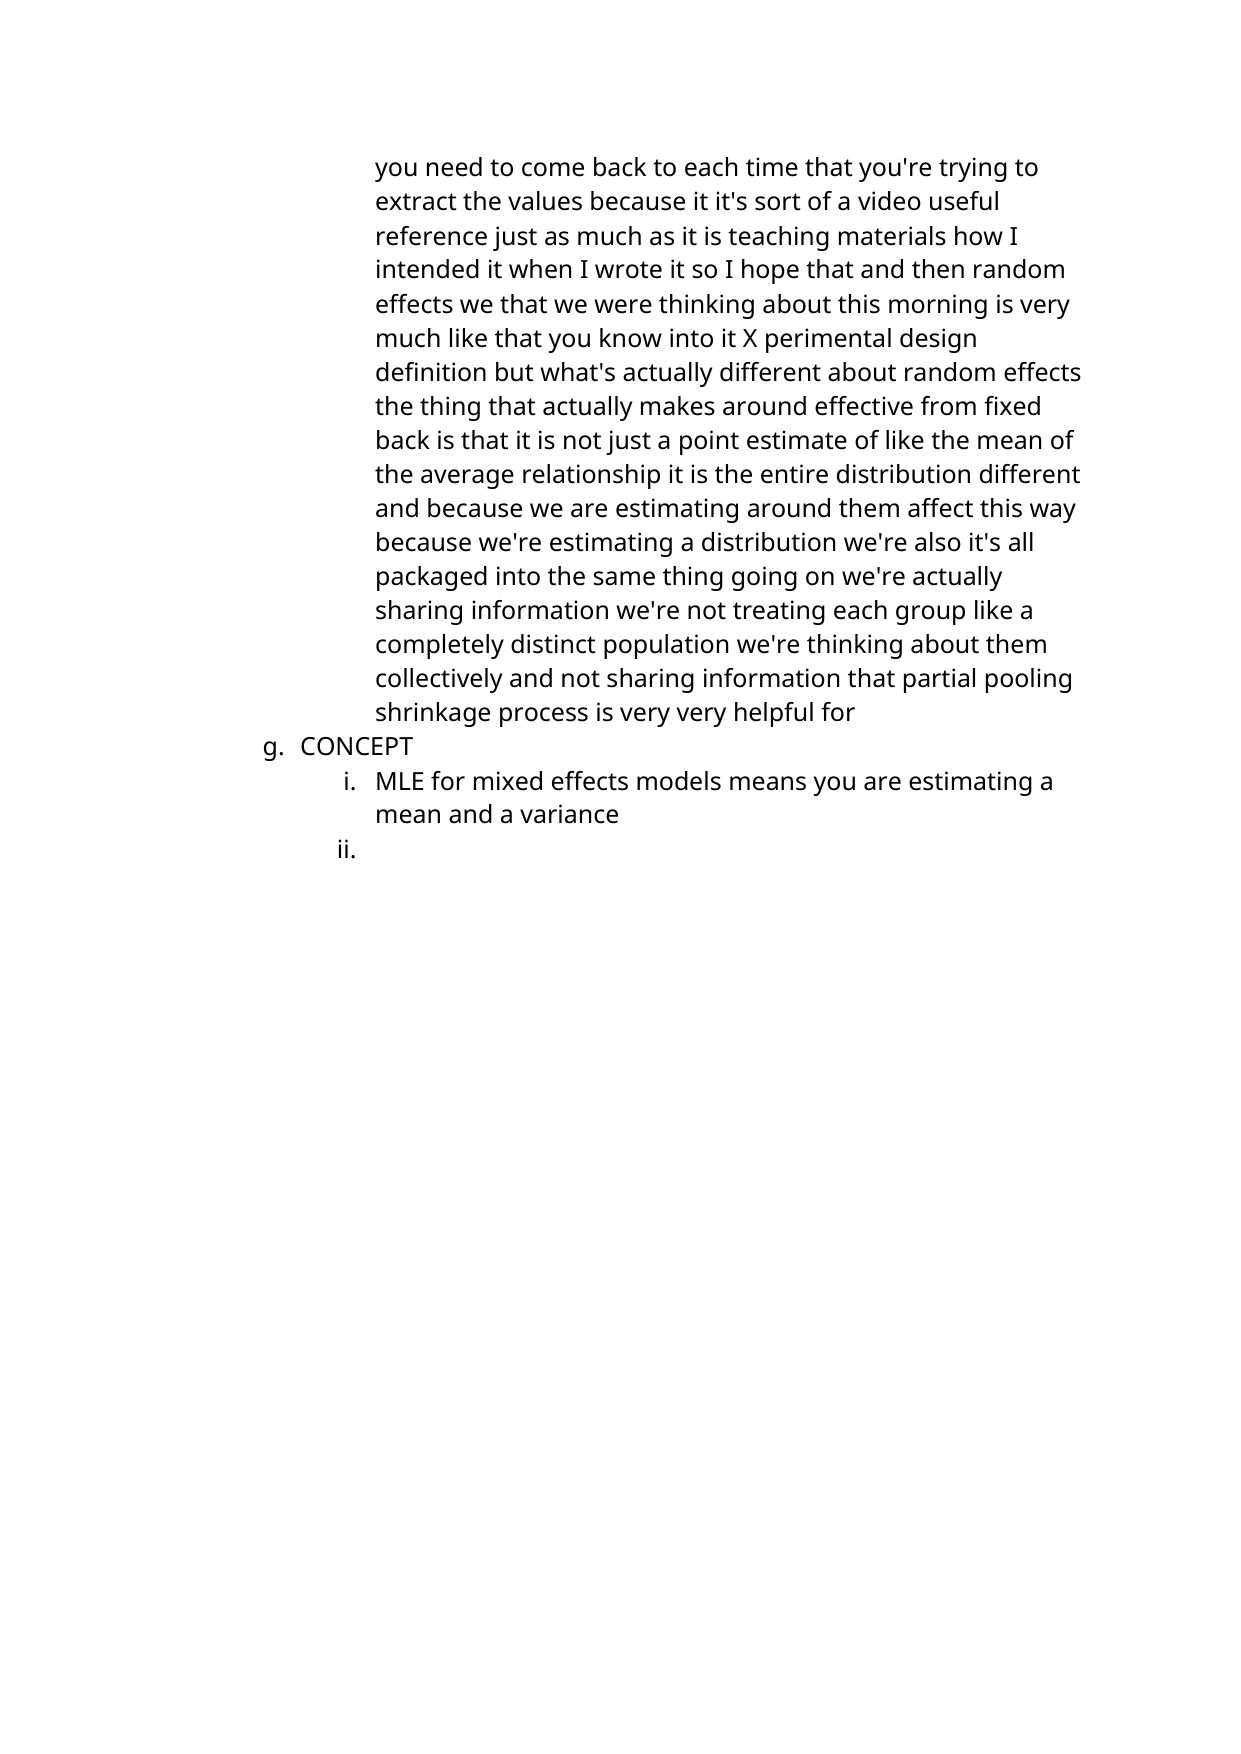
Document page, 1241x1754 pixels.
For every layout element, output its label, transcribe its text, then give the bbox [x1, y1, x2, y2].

list CONCEPT [262, 729, 1090, 763]
list MLE for mixed effects models means you are estimating a mean and a variance [356, 763, 1090, 831]
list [356, 150, 1090, 729]
